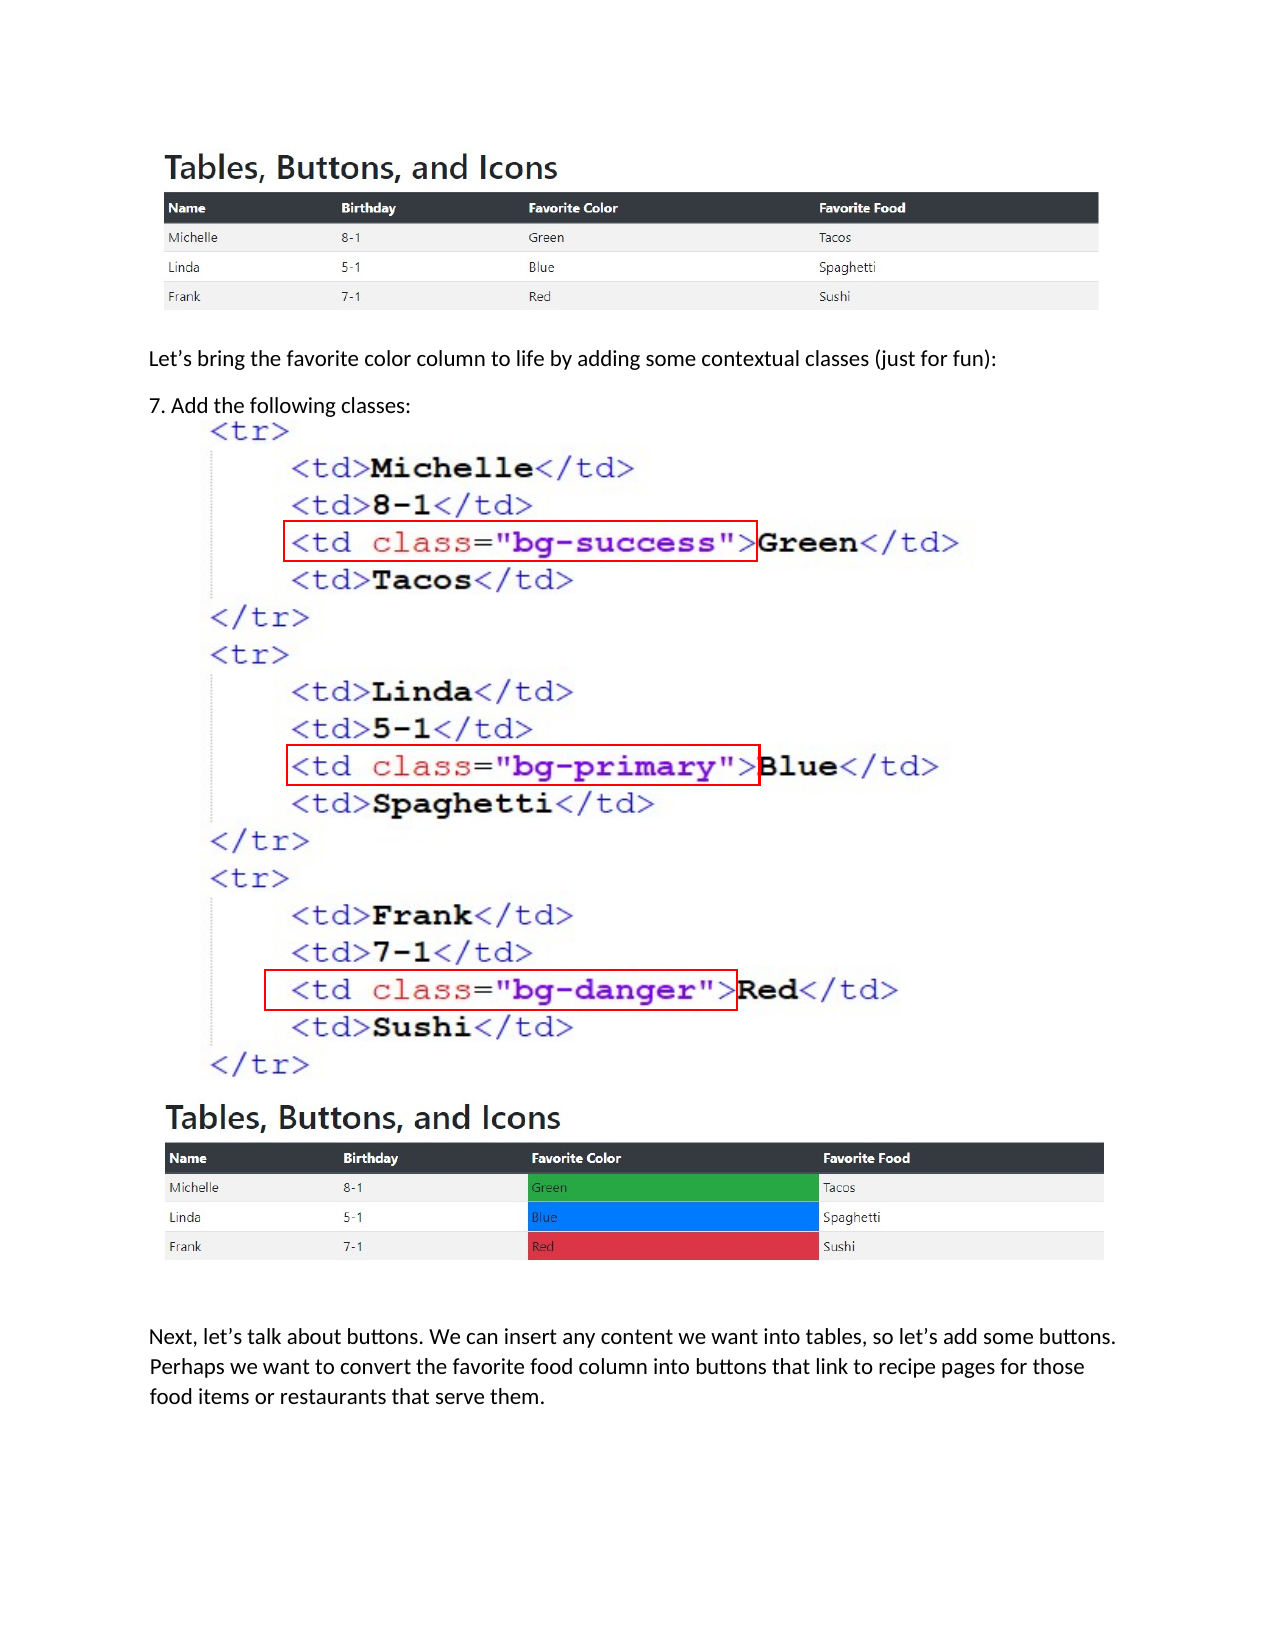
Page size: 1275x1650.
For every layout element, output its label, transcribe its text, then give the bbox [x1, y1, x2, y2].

text Next, let’s talk about buttons. We can insert any content we want into tables, so let’s add some buttons. Perhaps we want to convert the favorite food column into buttons that link to recipe pages for those food items or restaurants that serve them. [148, 1322, 1130, 1410]
text Let’s bring the favorite color column to life by adding some contextual classes (just for fun): [148, 344, 1130, 372]
picture [150, 420, 1001, 1080]
picture [155, 148, 1131, 332]
picture [150, 1099, 1124, 1288]
text 7. Add the following classes: [148, 391, 1130, 419]
